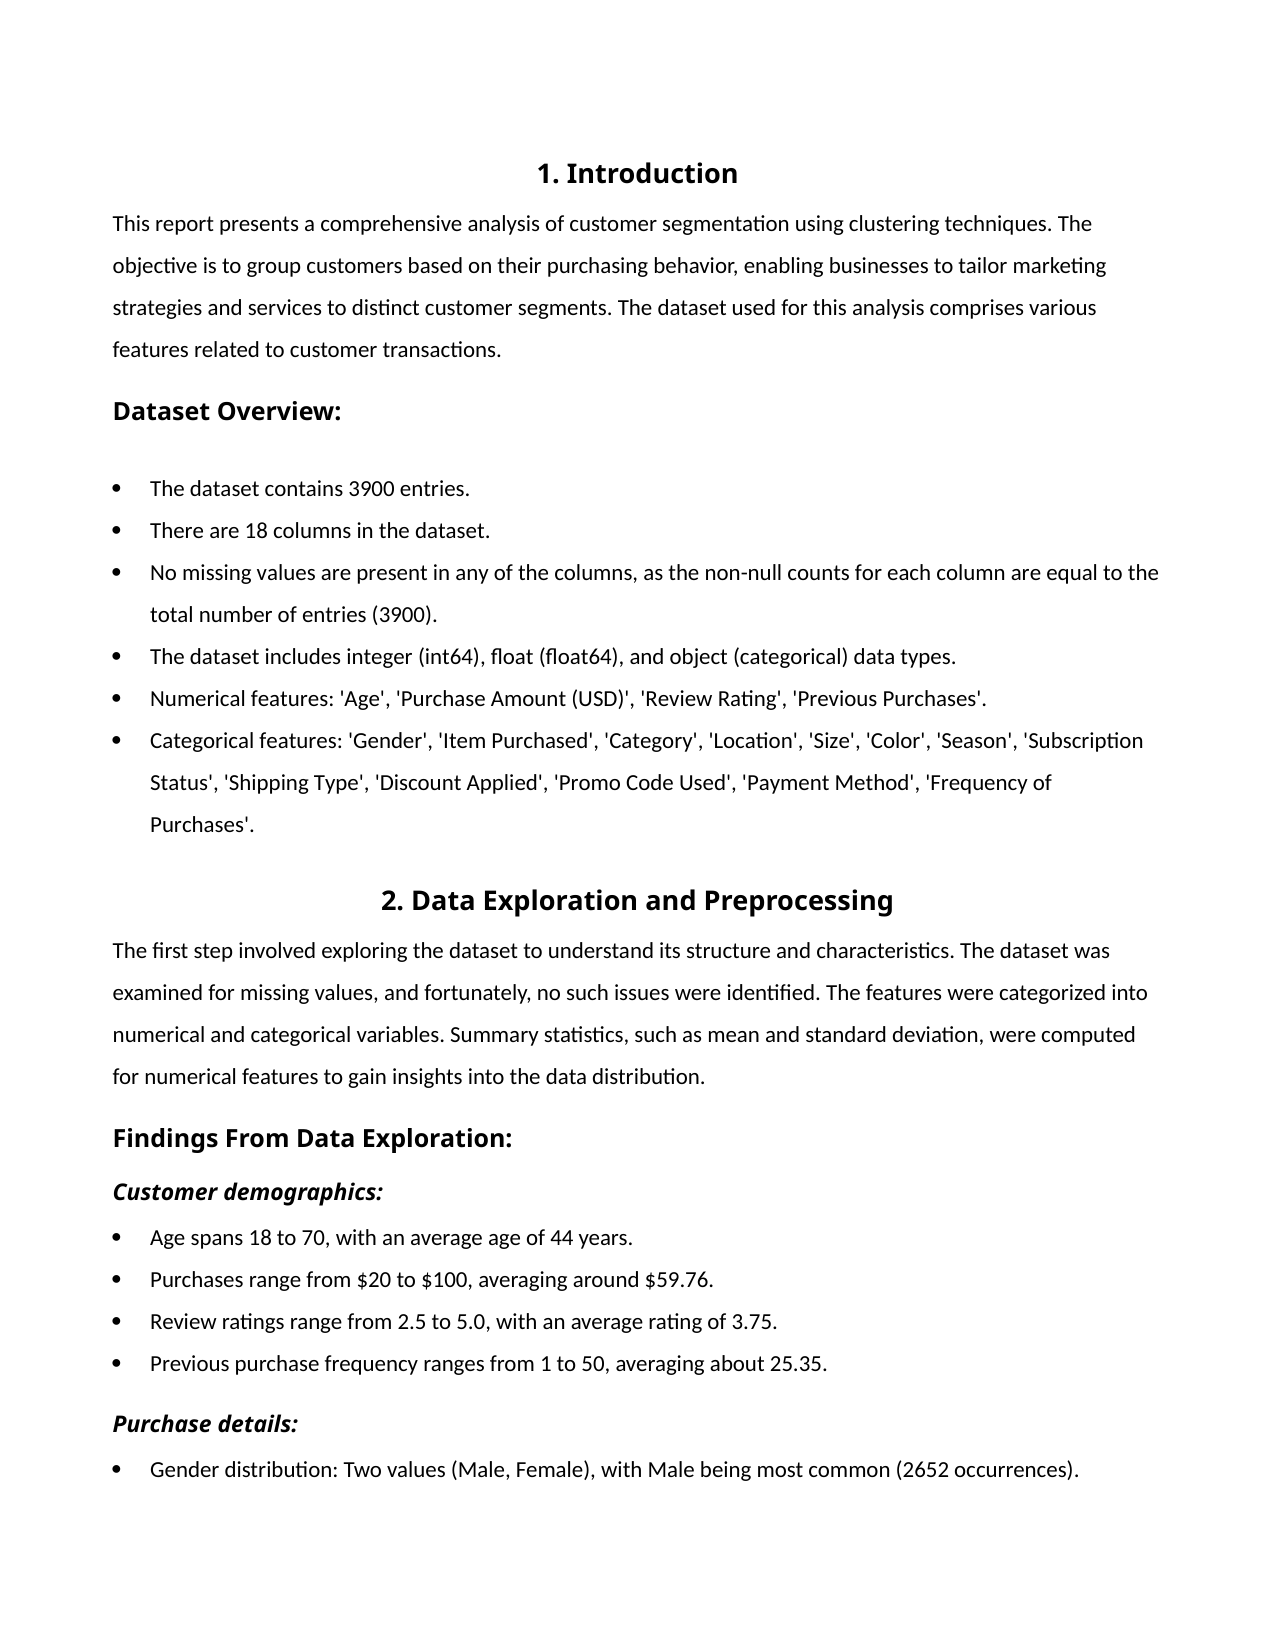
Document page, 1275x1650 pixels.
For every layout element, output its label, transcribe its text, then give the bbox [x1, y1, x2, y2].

list Previous purchase frequency ranges from 1 to 50, averaging about 25.35. [112, 1349, 1162, 1377]
text This report presents a comprehensive analysis of customer segmentation using clustering techniques. The objective is to group customers based on their purchasing behavior, enabling businesses to tailor marketing strategies and services to distinct customer segments. The dataset used for this analysis comprises various features related to customer transactions. [112, 209, 1162, 363]
list Categorical features: 'Gender', 'Item Purchased', 'Category', 'Location', 'Size', 'Color', 'Season', 'Subscription Status', 'Shipping Type', 'Discount Applied', 'Promo Code Used', 'Payment Method', 'Frequency of Purchases'. [112, 726, 1162, 838]
list Numerical features: 'Age', 'Purchase Amount (USD)', 'Review Rating', 'Previous Purchases'. [112, 684, 1162, 712]
subtitle 2. Data Exploration and Preprocessing [112, 881, 1162, 918]
text The first step involved exploring the dataset to understand its structure and characteristics. The dataset was examined for missing values, and fortunately, no such issues were identified. The features were categorized into numerical and categorical variables. Summary statistics, such as mean and standard deviation, were computed for numerical features to gain insights into the data distribution. [112, 937, 1162, 1091]
list Purchases range from $20 to $100, averaging around $59.76. [112, 1265, 1162, 1293]
list There are 18 columns in the dataset. [112, 516, 1162, 544]
subtitle Dataset Overview: [112, 394, 1162, 428]
list Age spans 18 to 70, with an average age of 44 years. [112, 1223, 1162, 1251]
list Gender distribution: Two values (Male, Female), with Male being most common (2652 occurrences). [112, 1455, 1162, 1483]
subtitle Customer demographics: [112, 1176, 1162, 1208]
list No missing values are present in any of the columns, as the non-null counts for each column are equal to the total number of entries (3900). [112, 558, 1162, 628]
subtitle Findings From Data Exploration: [112, 1121, 1162, 1155]
subtitle 1. Introduction [112, 154, 1162, 191]
list The dataset includes integer (int64), float (float64), and object (categorical) data types. [112, 642, 1162, 670]
list Review ratings range from 2.5 to 5.0, with an average rating of 3.75. [112, 1307, 1162, 1335]
subtitle Purchase details: [112, 1408, 1162, 1439]
list The dataset contains 3900 entries. [112, 474, 1162, 502]
